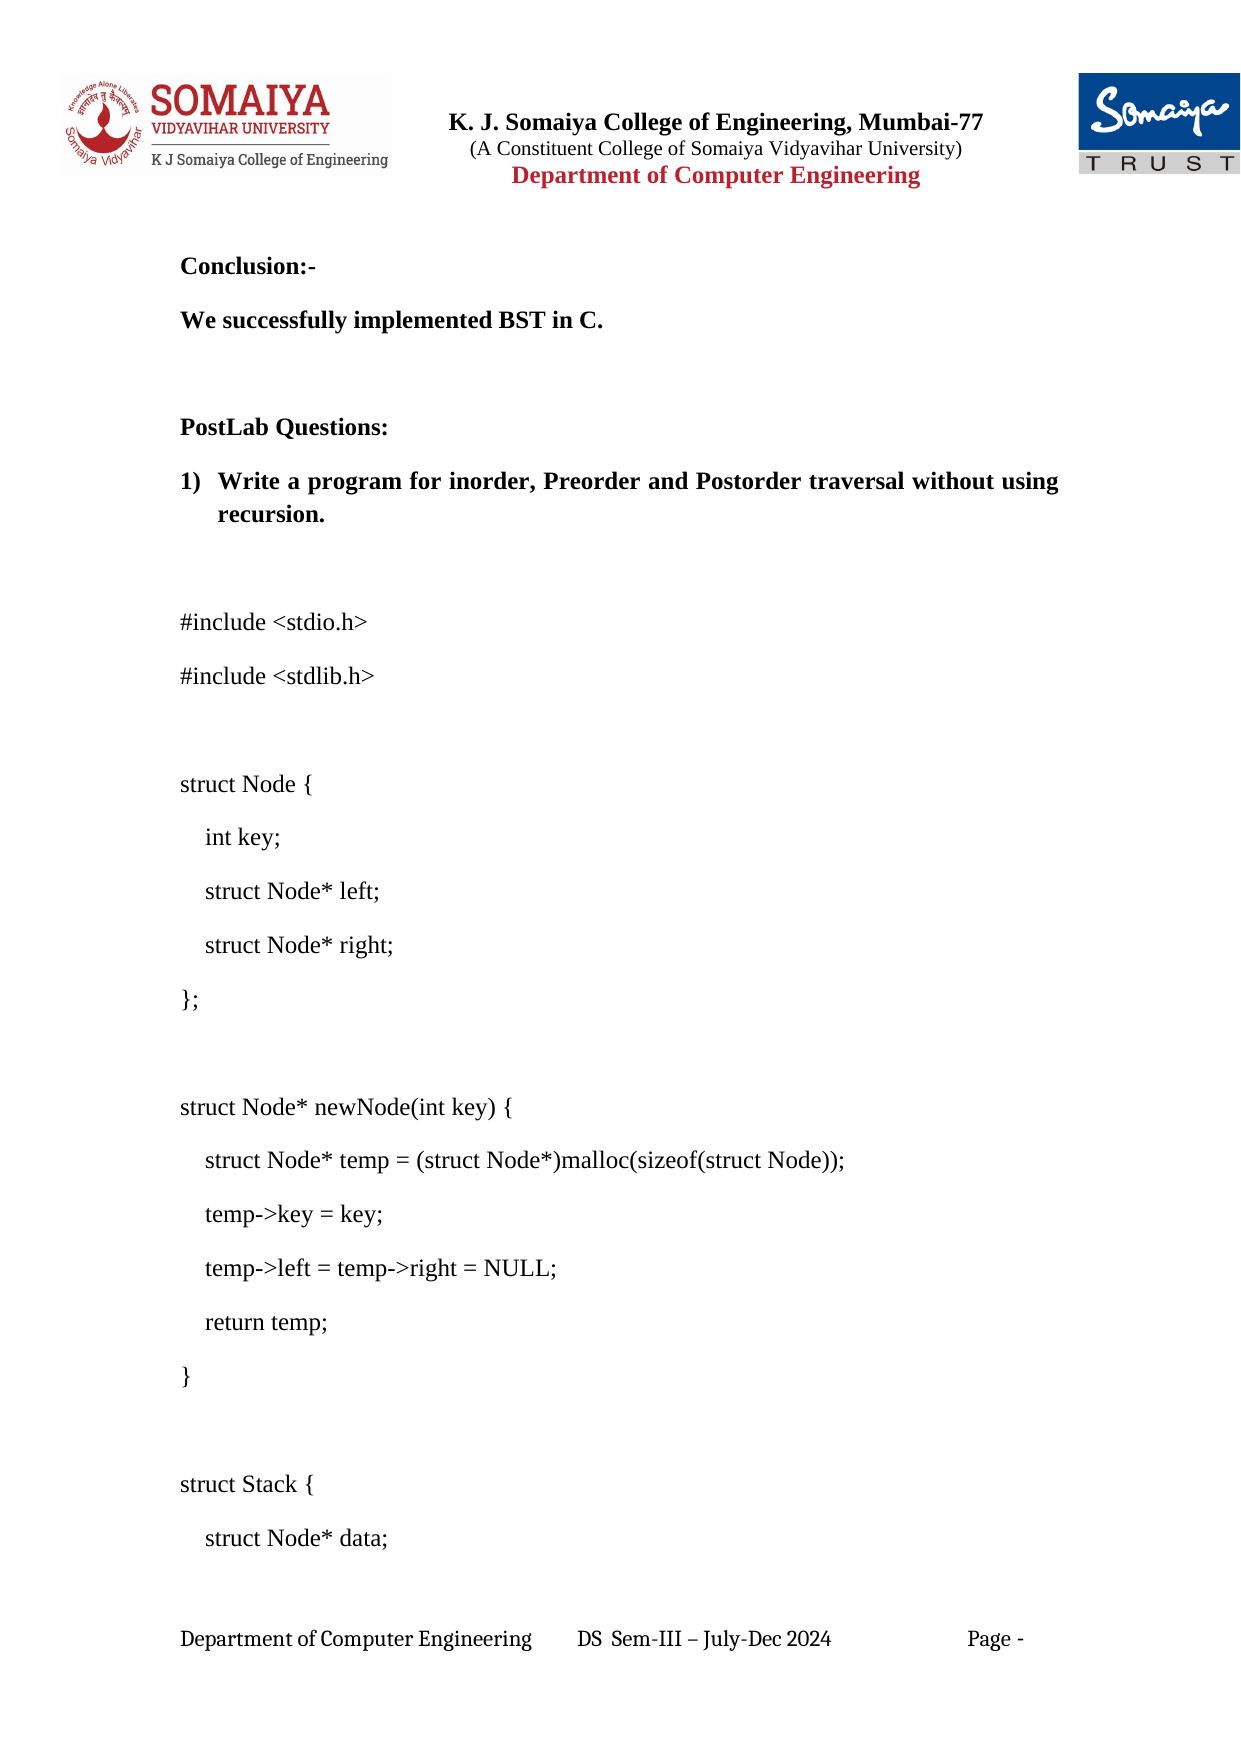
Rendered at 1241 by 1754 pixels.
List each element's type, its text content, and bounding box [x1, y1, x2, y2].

text temp->key = key; [180, 1199, 1060, 1228]
text struct Node* right; [180, 930, 1060, 959]
text struct Node { [180, 769, 1060, 797]
picture [1078, 73, 1241, 174]
picture [61, 73, 392, 176]
text struct Node* newNode(int key) { [180, 1092, 1060, 1121]
text PostLab Questions: [180, 412, 1060, 441]
text struct Node* data; [180, 1523, 1060, 1551]
list Write a program for inorder, Preorder and Postorder traversal without using recursion. [180, 466, 1060, 528]
text return temp; [180, 1307, 1060, 1336]
text struct Node* left; [180, 876, 1060, 905]
text #include <stdio.h> [180, 607, 1060, 636]
text #include <stdlib.h> [180, 661, 1060, 690]
text Conclusion:- [180, 251, 1060, 280]
text temp->left = temp->right = NULL; [180, 1253, 1060, 1282]
text int key; [180, 822, 1060, 851]
text struct Node* temp = (struct Node*)malloc(sizeof(struct Node)); [180, 1146, 1060, 1174]
text }; [180, 984, 1060, 1013]
text We successfully implemented BST in C. [180, 305, 1060, 333]
text } [180, 1361, 1060, 1390]
text struct Stack { [180, 1469, 1060, 1497]
